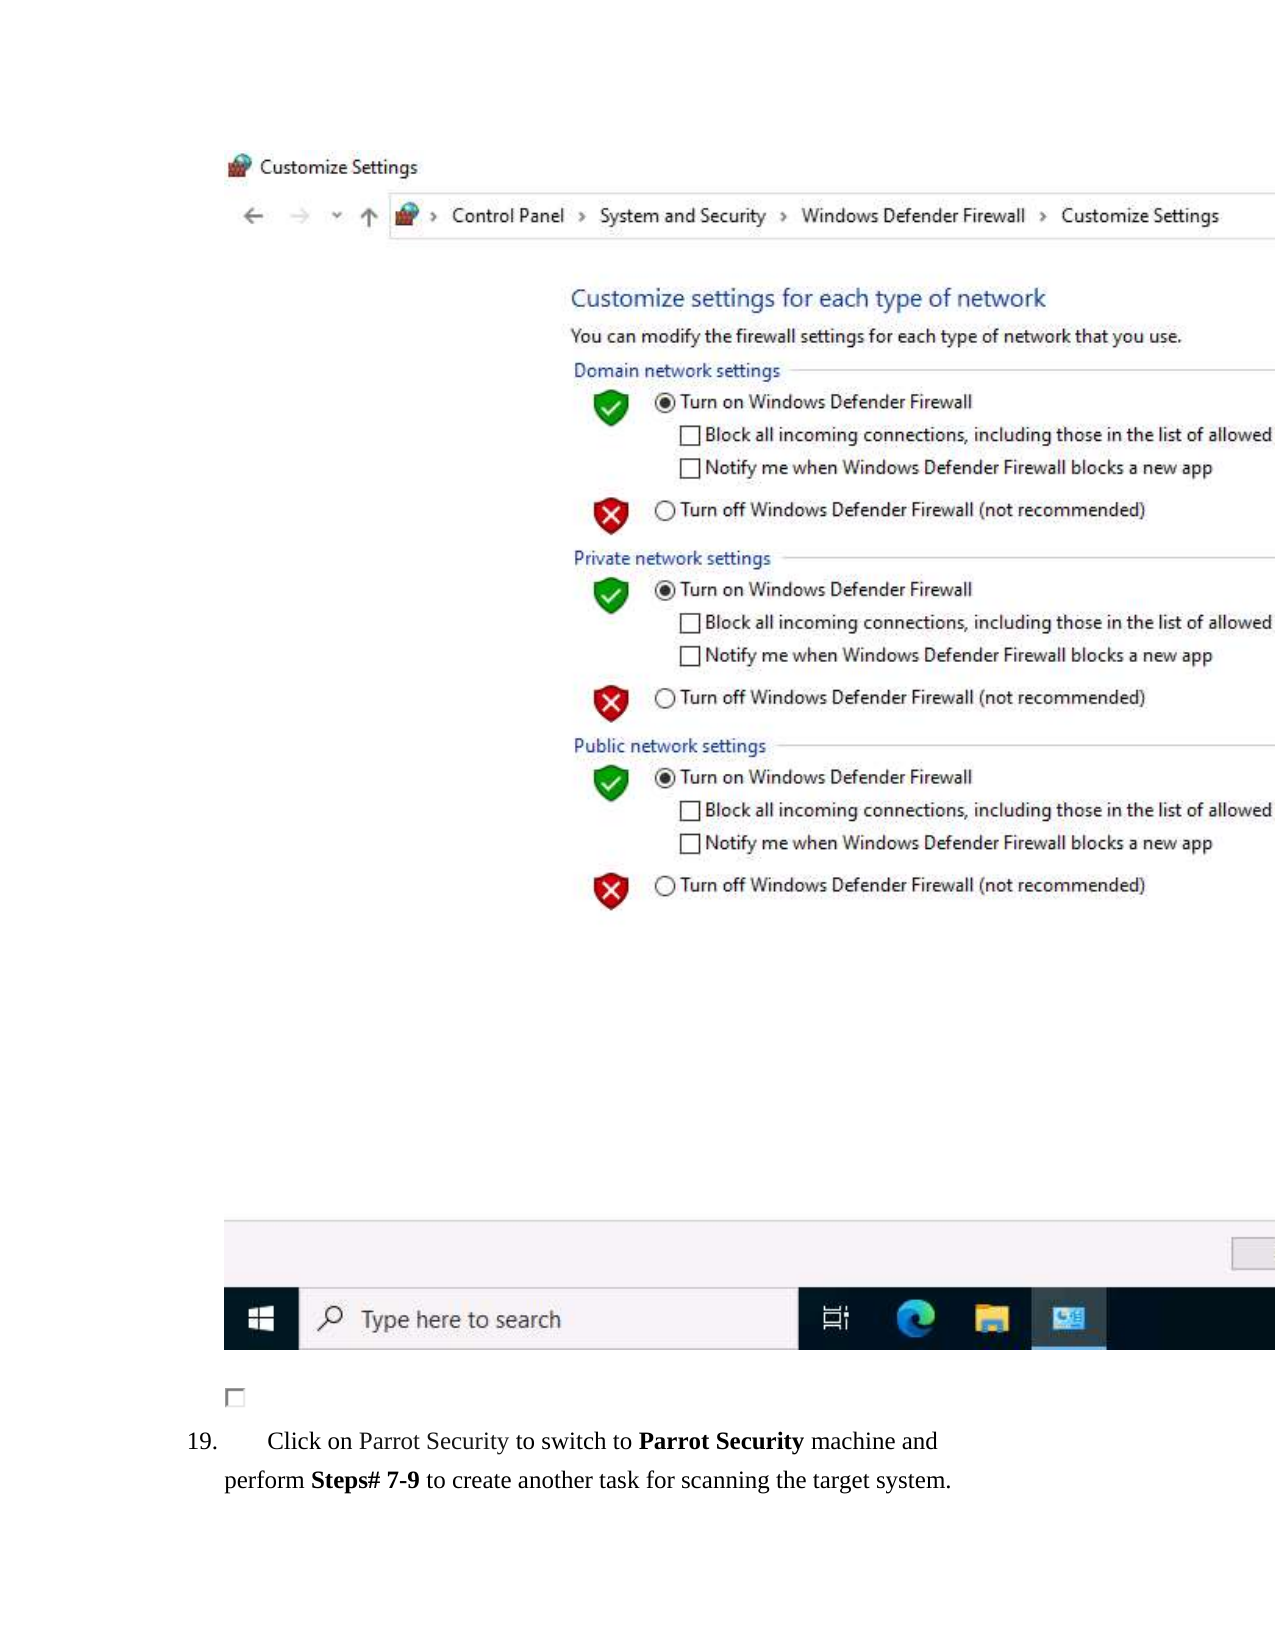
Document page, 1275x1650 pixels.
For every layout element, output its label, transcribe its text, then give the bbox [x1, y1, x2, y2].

list Click on Parrot Security to switch to Parrot Security machine and perform Steps# 7-9 to create another task for scanning the target system. [187, 1381, 1094, 1494]
picture [224, 150, 1275, 1350]
